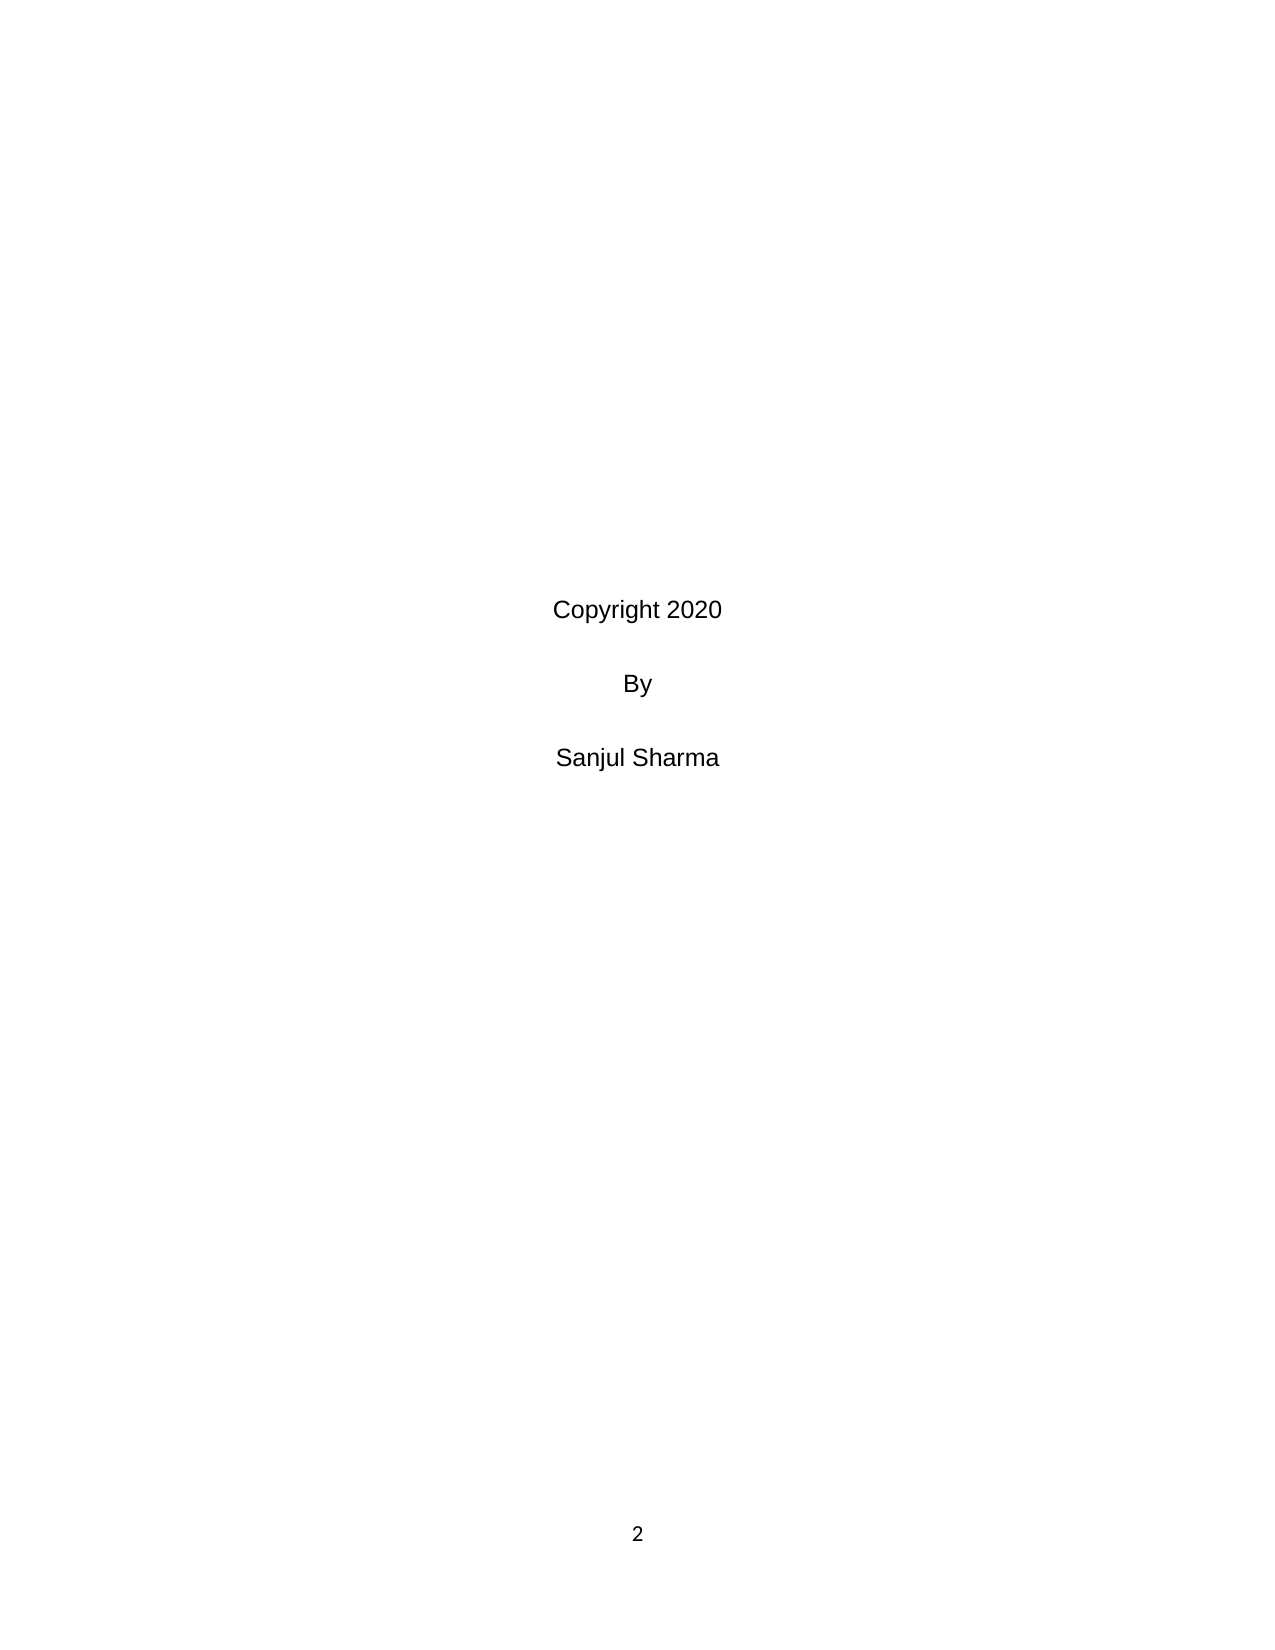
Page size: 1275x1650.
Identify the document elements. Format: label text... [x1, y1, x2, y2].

text Sanjul Sharma [150, 743, 1125, 772]
text By [150, 669, 1125, 698]
text Copyright 2020 [150, 595, 1125, 624]
